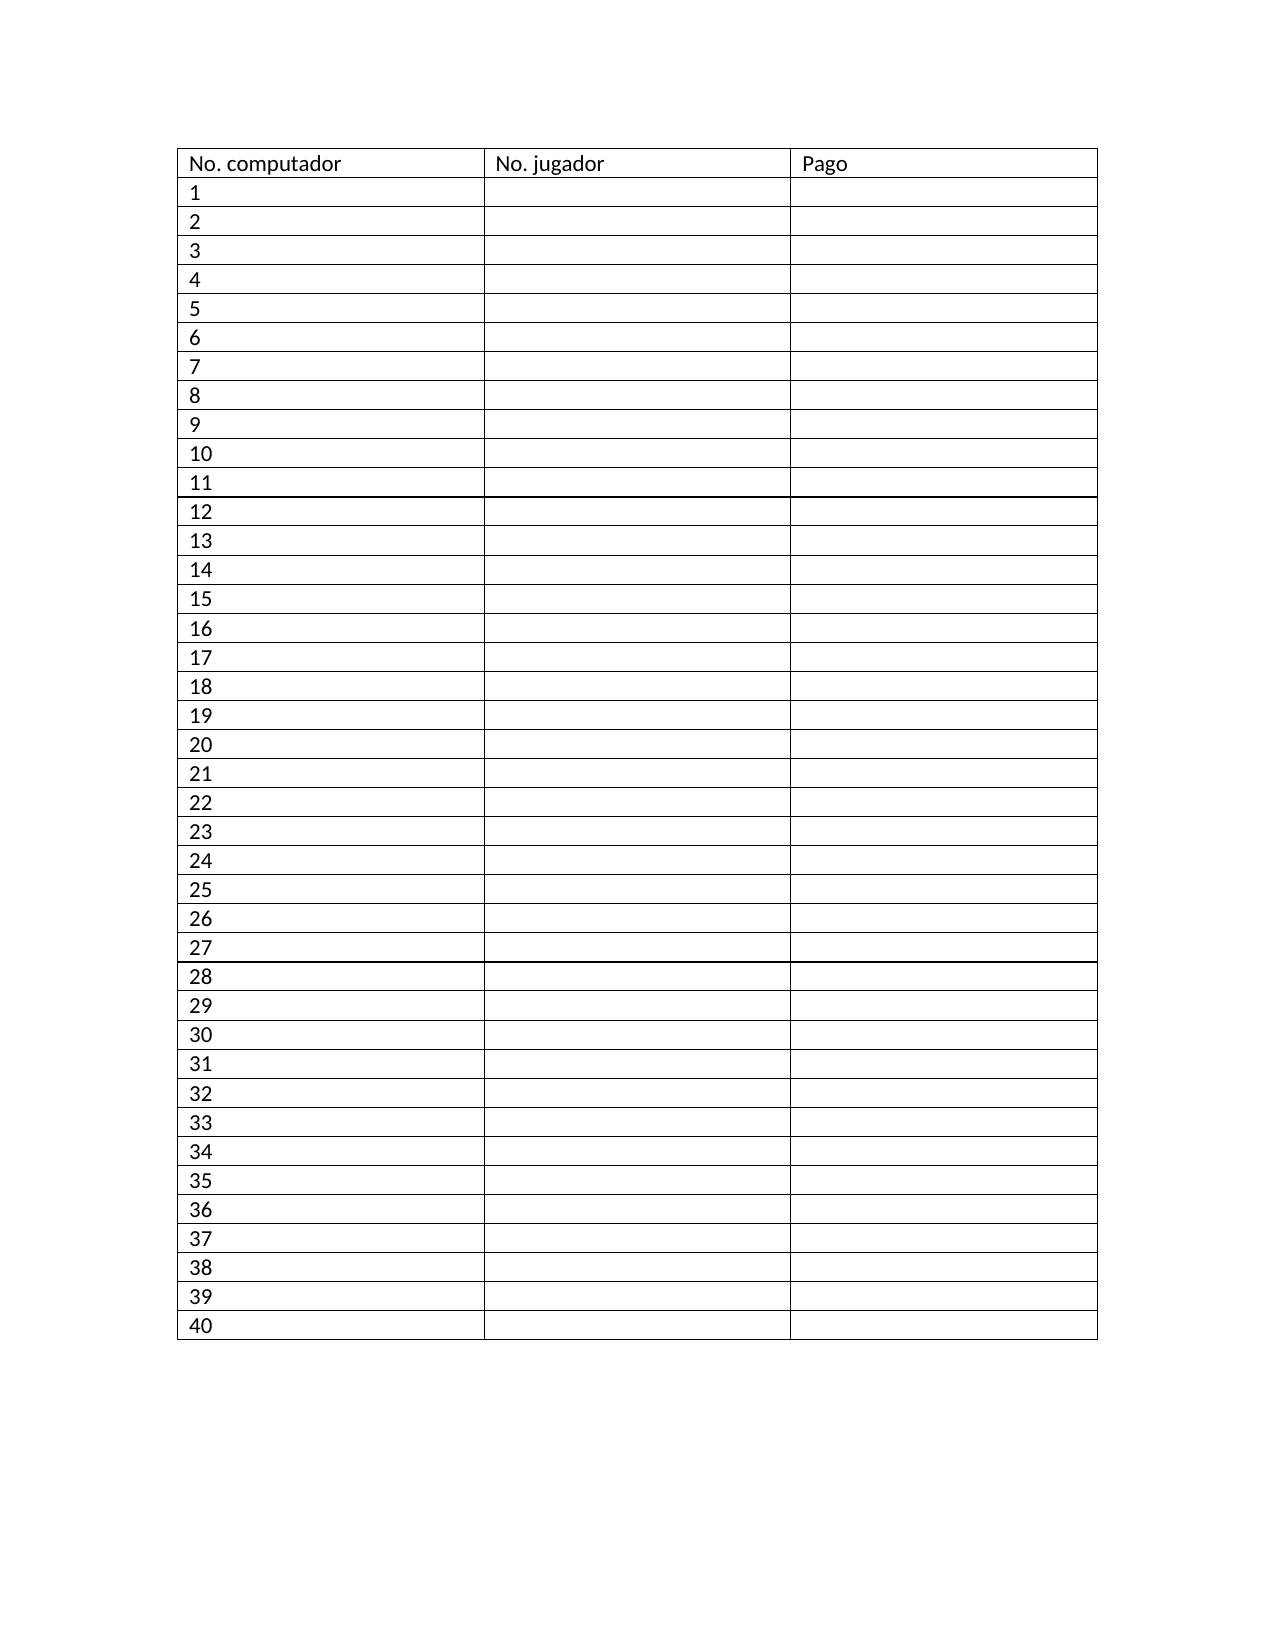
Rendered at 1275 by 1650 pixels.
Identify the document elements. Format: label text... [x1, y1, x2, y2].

table_cell [485, 933, 790, 961]
table_cell [485, 1224, 790, 1252]
table_cell 35 [178, 1166, 484, 1194]
table_cell 15 [178, 585, 484, 613]
table_cell [485, 439, 790, 467]
table_cell [485, 991, 790, 1019]
table_cell 9 [178, 410, 484, 438]
table_cell [791, 556, 1097, 583]
table_cell 17 [178, 643, 484, 671]
table_cell [791, 236, 1097, 264]
table_cell 13 [178, 526, 484, 554]
table_cell [485, 1195, 790, 1223]
table_cell [791, 439, 1097, 467]
table_cell [485, 614, 790, 642]
table_cell 33 [178, 1108, 484, 1136]
table_cell [485, 410, 790, 438]
table_cell 3 [178, 236, 484, 264]
table_cell [485, 585, 790, 613]
table_cell [485, 1311, 790, 1339]
table_cell [485, 526, 790, 554]
table_cell [791, 614, 1097, 642]
table_cell [791, 875, 1097, 903]
table_cell 32 [178, 1079, 484, 1107]
table_cell [791, 381, 1097, 409]
table_cell [791, 1195, 1097, 1223]
table_cell 26 [178, 904, 484, 932]
table_cell [485, 1282, 790, 1310]
table_cell [791, 468, 1097, 496]
table_cell [485, 701, 790, 729]
table_cell [485, 1021, 790, 1048]
table_cell 21 [178, 759, 484, 787]
table_cell [791, 1253, 1097, 1281]
table_cell [791, 294, 1097, 322]
table_cell 19 [178, 701, 484, 729]
table_cell 22 [178, 788, 484, 816]
table_cell 28 [178, 963, 484, 990]
table_cell [485, 788, 790, 816]
table_cell [485, 672, 790, 700]
table_cell [791, 526, 1097, 554]
table_cell [485, 381, 790, 409]
table_header No. computador [178, 149, 484, 177]
table_cell [485, 178, 790, 206]
table_cell [791, 759, 1097, 787]
table_cell 37 [178, 1224, 484, 1252]
table_cell 23 [178, 817, 484, 845]
table_cell [791, 410, 1097, 438]
table_cell [791, 817, 1097, 845]
table_cell 1 [178, 178, 484, 206]
table_cell [485, 846, 790, 874]
table_cell 25 [178, 875, 484, 903]
table_cell 31 [178, 1050, 484, 1078]
table_cell [791, 788, 1097, 816]
table_cell [791, 207, 1097, 235]
table_cell [791, 1282, 1097, 1310]
table_cell [791, 1311, 1097, 1339]
table_cell [791, 991, 1097, 1019]
table_cell [485, 236, 790, 264]
table_cell 36 [178, 1195, 484, 1223]
table_cell 34 [178, 1137, 484, 1165]
table_cell [791, 730, 1097, 758]
table_cell [791, 1021, 1097, 1048]
table_cell [791, 963, 1097, 990]
table_cell 39 [178, 1282, 484, 1310]
table_cell [485, 730, 790, 758]
table_cell [791, 585, 1097, 613]
table_cell [485, 963, 790, 990]
table_cell [485, 1166, 790, 1194]
table_cell [791, 672, 1097, 700]
table_cell 11 [178, 468, 484, 496]
table_header No. jugador [485, 149, 790, 177]
table_cell 20 [178, 730, 484, 758]
table_cell [485, 643, 790, 671]
table_cell 24 [178, 846, 484, 874]
table_cell [485, 498, 790, 525]
table_cell 40 [178, 1311, 484, 1339]
table_cell [791, 846, 1097, 874]
table_cell [485, 1253, 790, 1281]
table_cell [791, 643, 1097, 671]
table_cell [791, 1108, 1097, 1136]
table_cell [791, 1166, 1097, 1194]
table_cell 27 [178, 933, 484, 961]
table_cell [791, 1137, 1097, 1165]
table_cell [485, 265, 790, 293]
table_cell 10 [178, 439, 484, 467]
table_cell [791, 701, 1097, 729]
table_cell [485, 1108, 790, 1136]
table_cell 16 [178, 614, 484, 642]
table_cell 12 [178, 498, 484, 525]
table_cell 14 [178, 556, 484, 583]
table_cell 2 [178, 207, 484, 235]
table_cell 4 [178, 265, 484, 293]
table_cell [485, 1137, 790, 1165]
table_cell [485, 294, 790, 322]
table_cell [791, 1050, 1097, 1078]
table_cell [485, 1050, 790, 1078]
table_cell 6 [178, 323, 484, 351]
table_cell [791, 904, 1097, 932]
table_cell 29 [178, 991, 484, 1019]
table_header Pago [791, 149, 1097, 177]
table_cell [485, 468, 790, 496]
table_cell 7 [178, 352, 484, 380]
table_cell 38 [178, 1253, 484, 1281]
table_cell [791, 352, 1097, 380]
table_cell [485, 817, 790, 845]
table_cell [485, 759, 790, 787]
table_cell [791, 265, 1097, 293]
table_cell [485, 904, 790, 932]
table_cell [791, 1079, 1097, 1107]
table_cell [485, 207, 790, 235]
table_cell [485, 875, 790, 903]
table_cell [791, 498, 1097, 525]
table_cell [485, 352, 790, 380]
table_cell [791, 178, 1097, 206]
table_cell 8 [178, 381, 484, 409]
table_cell 18 [178, 672, 484, 700]
table_cell [791, 933, 1097, 961]
table_cell 5 [178, 294, 484, 322]
table_cell [485, 323, 790, 351]
table_cell [485, 1079, 790, 1107]
table_cell [791, 1224, 1097, 1252]
table_cell 30 [178, 1021, 484, 1048]
table_cell [485, 556, 790, 583]
table_cell [791, 323, 1097, 351]
